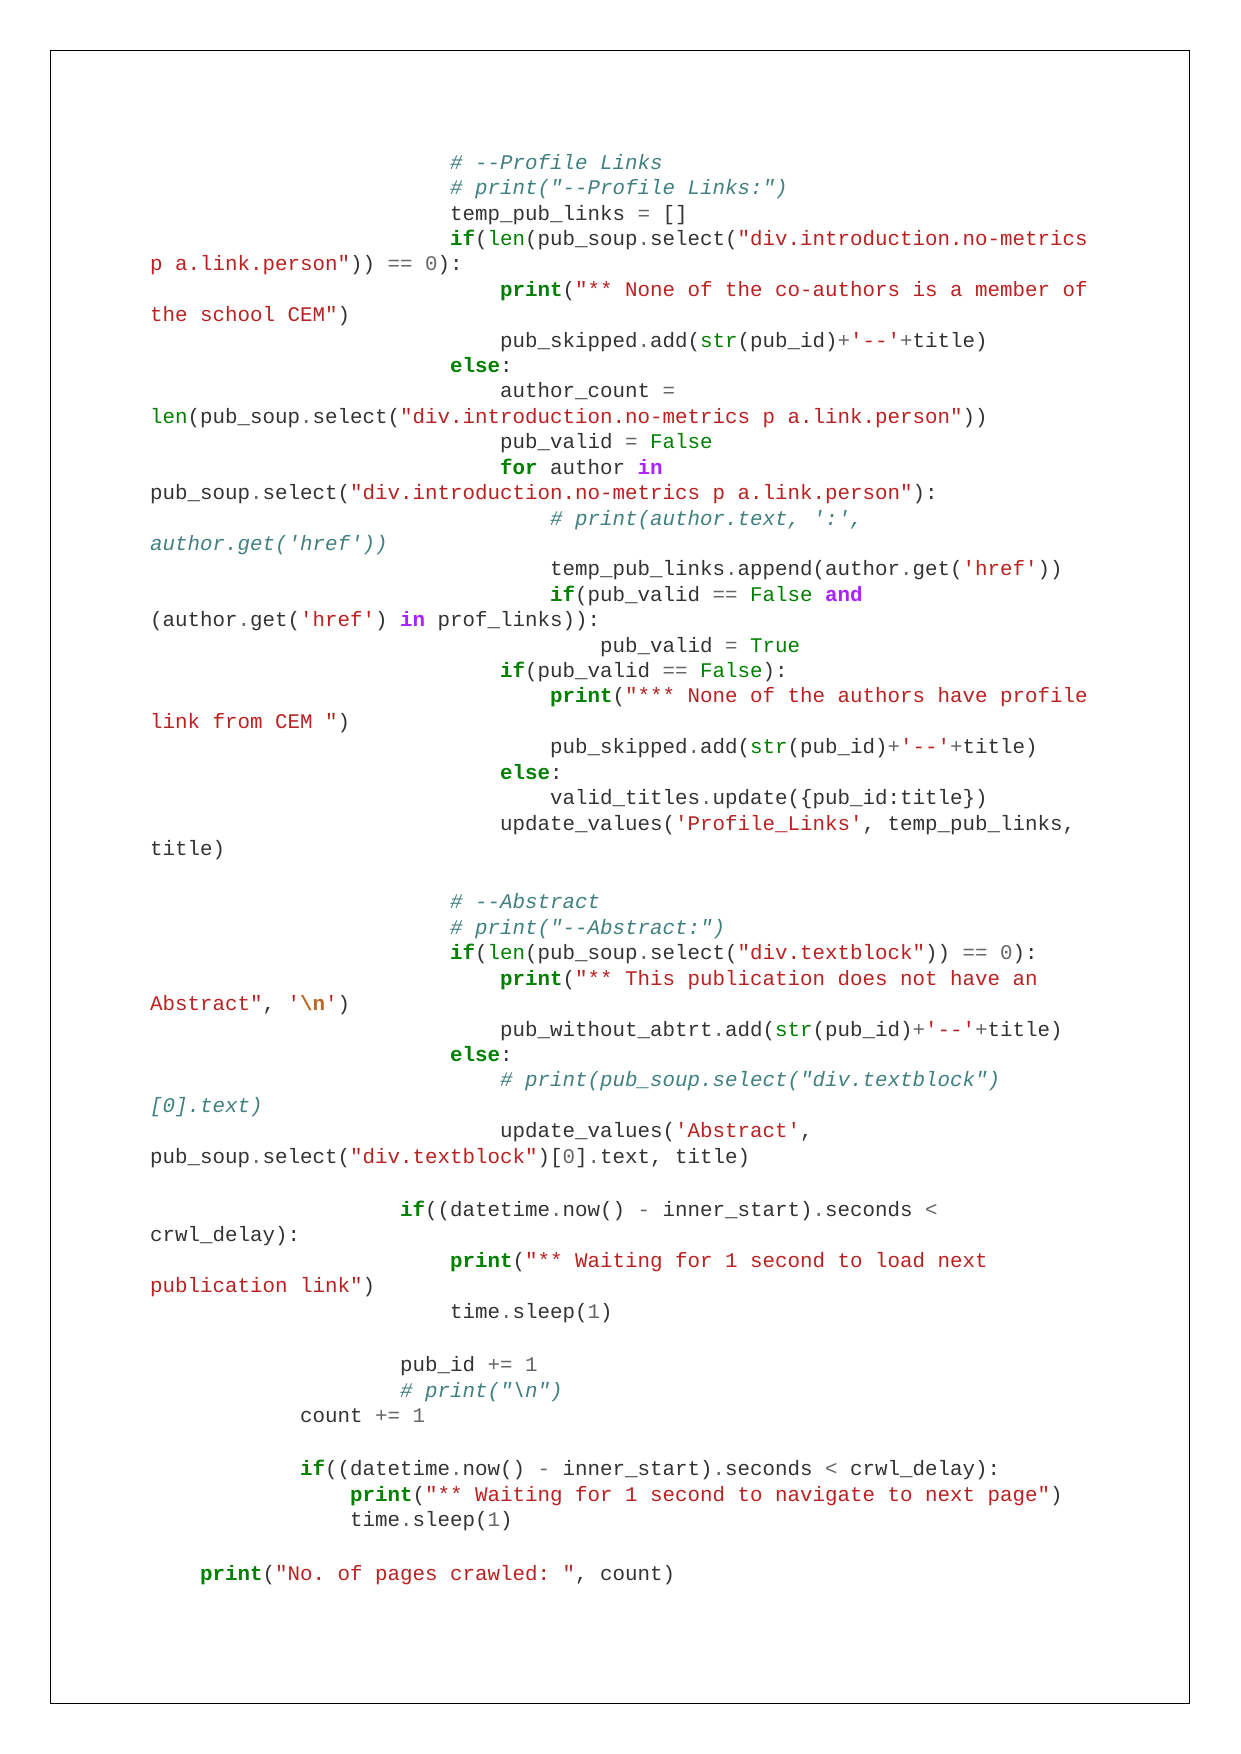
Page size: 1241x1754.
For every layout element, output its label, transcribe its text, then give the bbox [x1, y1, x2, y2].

text for author in pub_soup.select("div.introduction.no-metrics p a.link.person"): [150, 455, 1090, 506]
text if(len(pub_soup.select("div.textblock")) == 0): [150, 941, 1090, 966]
text count += 1 [150, 1403, 1090, 1429]
text print("** Waiting for 1 second to navigate to next page") [150, 1482, 1090, 1507]
text else: [150, 353, 1090, 379]
text if((datetime.now() - inner_start).seconds < crwl_delay): [150, 1457, 1090, 1482]
text # print("--Profile Links:") [150, 175, 1090, 201]
text # print(author.text, ':', author.get('href')) [150, 506, 1090, 557]
text valid_titles.update({pub_id:title}) [150, 785, 1090, 811]
text # --Abstract [150, 890, 1090, 915]
text if(pub_valid == False and (author.get('href') in prof_links)): [150, 582, 1090, 633]
text temp_pub_links = [] [150, 201, 1090, 226]
text print("** Waiting for 1 second to load next publication link") [150, 1248, 1090, 1299]
text pub_valid = True [150, 633, 1090, 658]
text update_values('Profile_Links', temp_pub_links, title) [150, 811, 1090, 862]
text time.sleep(1) [150, 1507, 1090, 1533]
text update_values('Abstract', pub_soup.select("div.textblock")[0].text, title) [150, 1118, 1090, 1169]
text author_count = len(pub_soup.select("div.introduction.no-metrics p a.link.person")) [150, 379, 1090, 429]
text pub_valid = False [150, 429, 1090, 455]
text pub_skipped.add(str(pub_id)+'--'+title) [150, 328, 1090, 353]
text print("*** None of the authors have profile link from CEM ") [150, 684, 1090, 734]
text if(len(pub_soup.select("div.introduction.no-metrics p a.link.person")) == 0): [150, 226, 1090, 277]
text # print("\n") [150, 1378, 1090, 1403]
text if(pub_valid == False): [150, 658, 1090, 684]
text # --Profile Links [150, 150, 1090, 175]
text pub_id += 1 [150, 1352, 1090, 1378]
text else: [150, 1042, 1090, 1068]
text if((datetime.now() - inner_start).seconds < crwl_delay): [150, 1197, 1090, 1248]
text temp_pub_links.append(author.get('href')) [150, 557, 1090, 582]
text print("** None of the co-authors is a member of the school CEM") [150, 277, 1090, 328]
text print("** This publication does not have an Abstract", '\n') [150, 966, 1090, 1017]
text pub_without_abtrt.add(str(pub_id)+'--'+title) [150, 1017, 1090, 1042]
text # print(pub_soup.select("div.textblock")[0].text) [150, 1068, 1090, 1118]
text else: [150, 760, 1090, 785]
text time.sleep(1) [150, 1299, 1090, 1324]
text pub_skipped.add(str(pub_id)+'--'+title) [150, 734, 1090, 760]
text print("No. of pages crawled: ", count) [150, 1561, 1090, 1586]
text # print("--Abstract:") [150, 915, 1090, 941]
